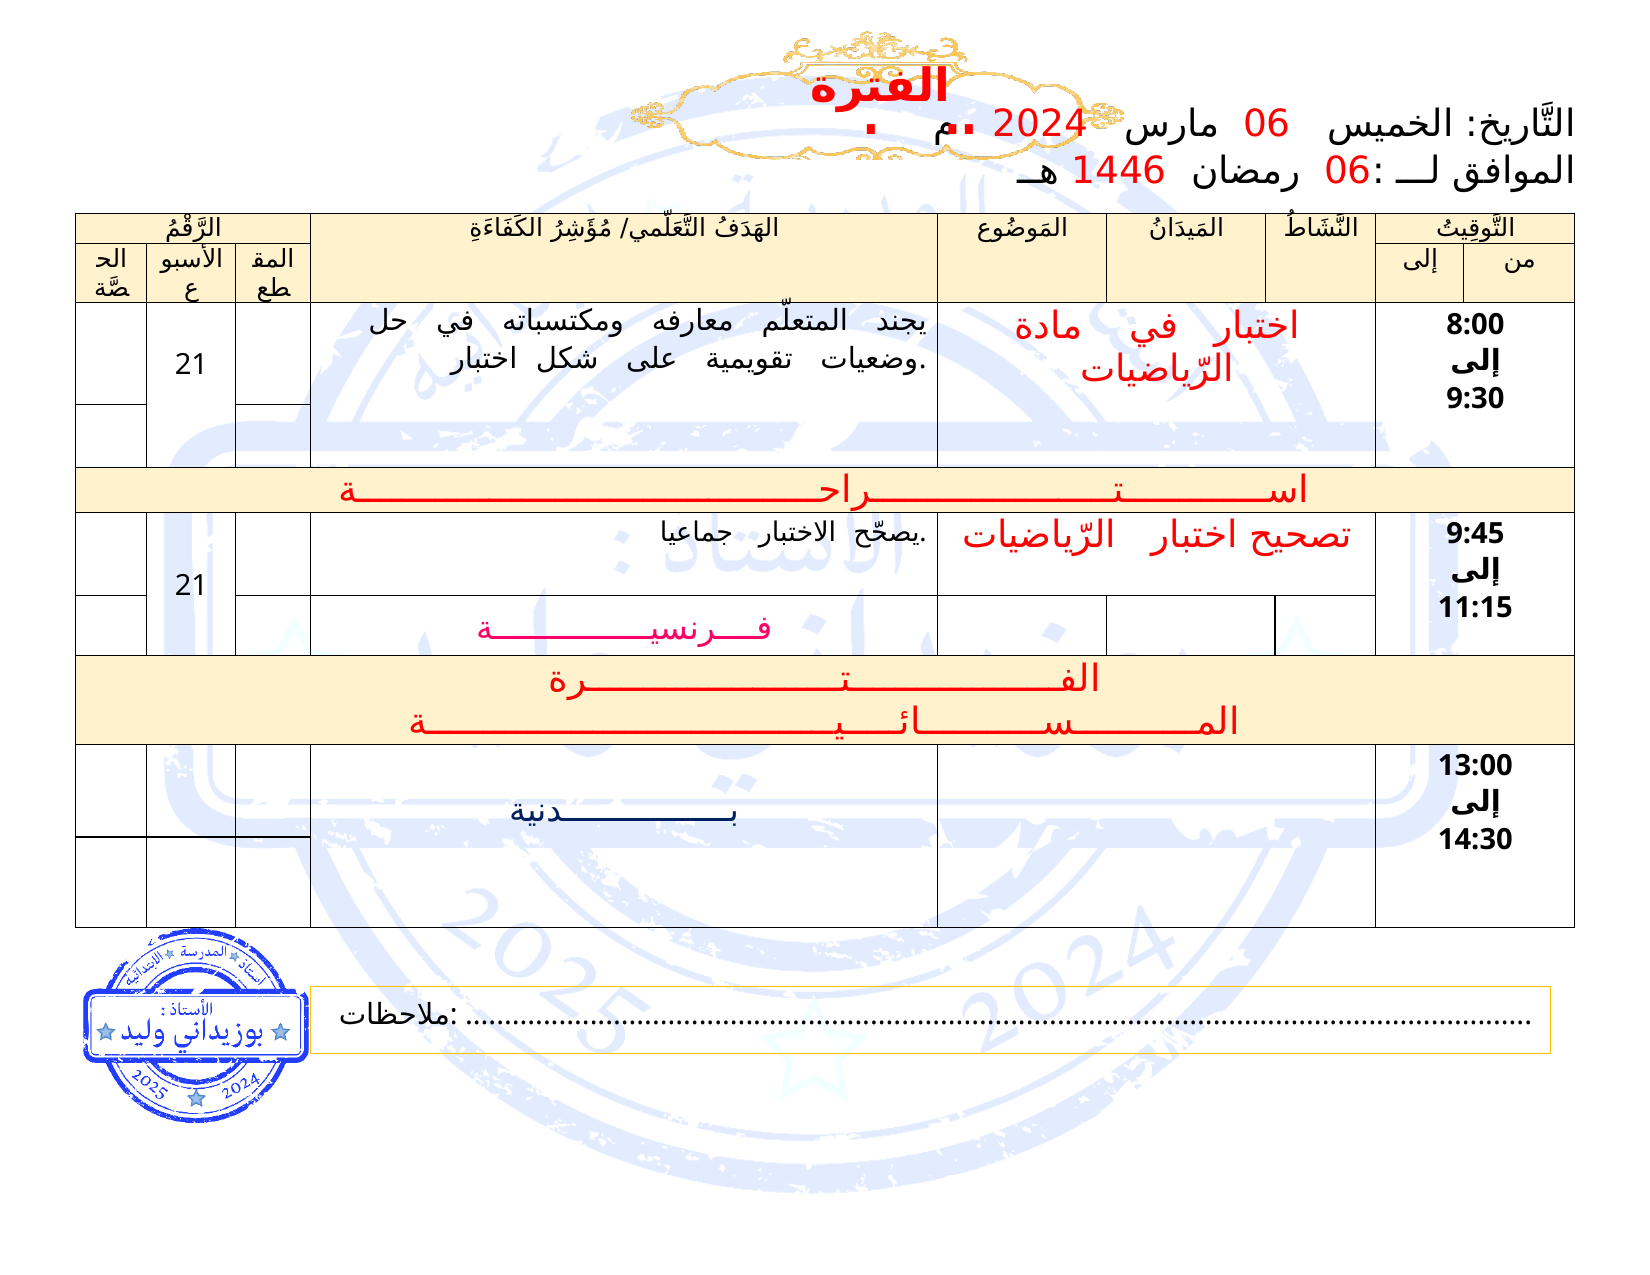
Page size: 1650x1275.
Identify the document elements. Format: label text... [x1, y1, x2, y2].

table_cell 21 [147, 513, 235, 655]
table_cell اختبار في مادة الرّياضيات [938, 303, 1375, 467]
table_cell الفـــــــــــــــــــتـــــــــــــــــــــــرة المـــــــــــســـــــــــائـــــيـــــــــــــــــــــــــــــــــــــة [76, 656, 1574, 744]
table_cell [1276, 596, 1375, 655]
table_header النَّشَاطُ [1266, 214, 1375, 302]
table_cell الحصَّة [76, 244, 146, 302]
table_header التَّوقِيتُ [1376, 214, 1574, 243]
table_cell [76, 596, 146, 655]
table_cell [147, 745, 235, 836]
table_cell تصحيح اختبار الرّياضيات [938, 513, 1375, 595]
table_cell فــــرنسيــــــــــــــــة [311, 596, 937, 655]
picture [311, 987, 321, 1053]
table_cell 8:00 إلى 9:30 [1376, 303, 1574, 467]
picture [820, 90, 827, 97]
table_cell [236, 303, 310, 404]
table_cell [76, 405, 146, 467]
table_cell [76, 838, 146, 927]
table_cell [236, 745, 310, 836]
table_cell 21 [147, 303, 235, 467]
table_cell [938, 745, 1375, 927]
table_cell [236, 596, 310, 655]
picture [75, 928, 321, 1124]
table_cell اســـــــــــــتــــــــــــــــــــــراحــــــــــــــــــــــــــــــــــــــــــة [76, 468, 1574, 512]
table_cell [236, 513, 310, 595]
table_cell بـــــــــــــــــدنية [311, 745, 937, 927]
table_cell [76, 513, 146, 595]
table_cell 13:00 إلى 14:30 [1376, 745, 1574, 927]
table_header الرَّقْمُ [76, 214, 310, 243]
table_cell من [1464, 244, 1574, 302]
table_cell إلى [1376, 244, 1463, 302]
table_cell [236, 838, 310, 927]
table_cell يجند المتعلّم معارفه ومكتسباته في حل وضعيات تقويمية على شكل اختبار. [311, 303, 937, 467]
table_cell الأسبوع [147, 244, 235, 302]
table_cell [938, 596, 1106, 655]
table_cell [236, 405, 310, 467]
table_header الهَدَفُ التَّعَلّمي/ مُؤَشِرُ الكَفَاءَةِ [311, 214, 937, 302]
table_cell [1107, 596, 1274, 655]
picture [611, 28, 1164, 102]
table_cell يصحّح الاختبار جماعيا. [311, 513, 937, 595]
picture [897, 85, 904, 92]
table_cell [76, 303, 146, 404]
table_cell المقطع [236, 244, 310, 302]
table_cell [76, 745, 146, 836]
table_header المَيدَانُ [1107, 214, 1265, 302]
table_header المَوضُوع [938, 214, 1106, 302]
table_cell 9:45 إلى 11:15 [1376, 513, 1574, 655]
table_cell [147, 838, 235, 927]
text التَّاريخ: الخميس 06 مارس 2024 م الموافق لـــ :06 رمضان 1446 هــ [75, 102, 1575, 192]
